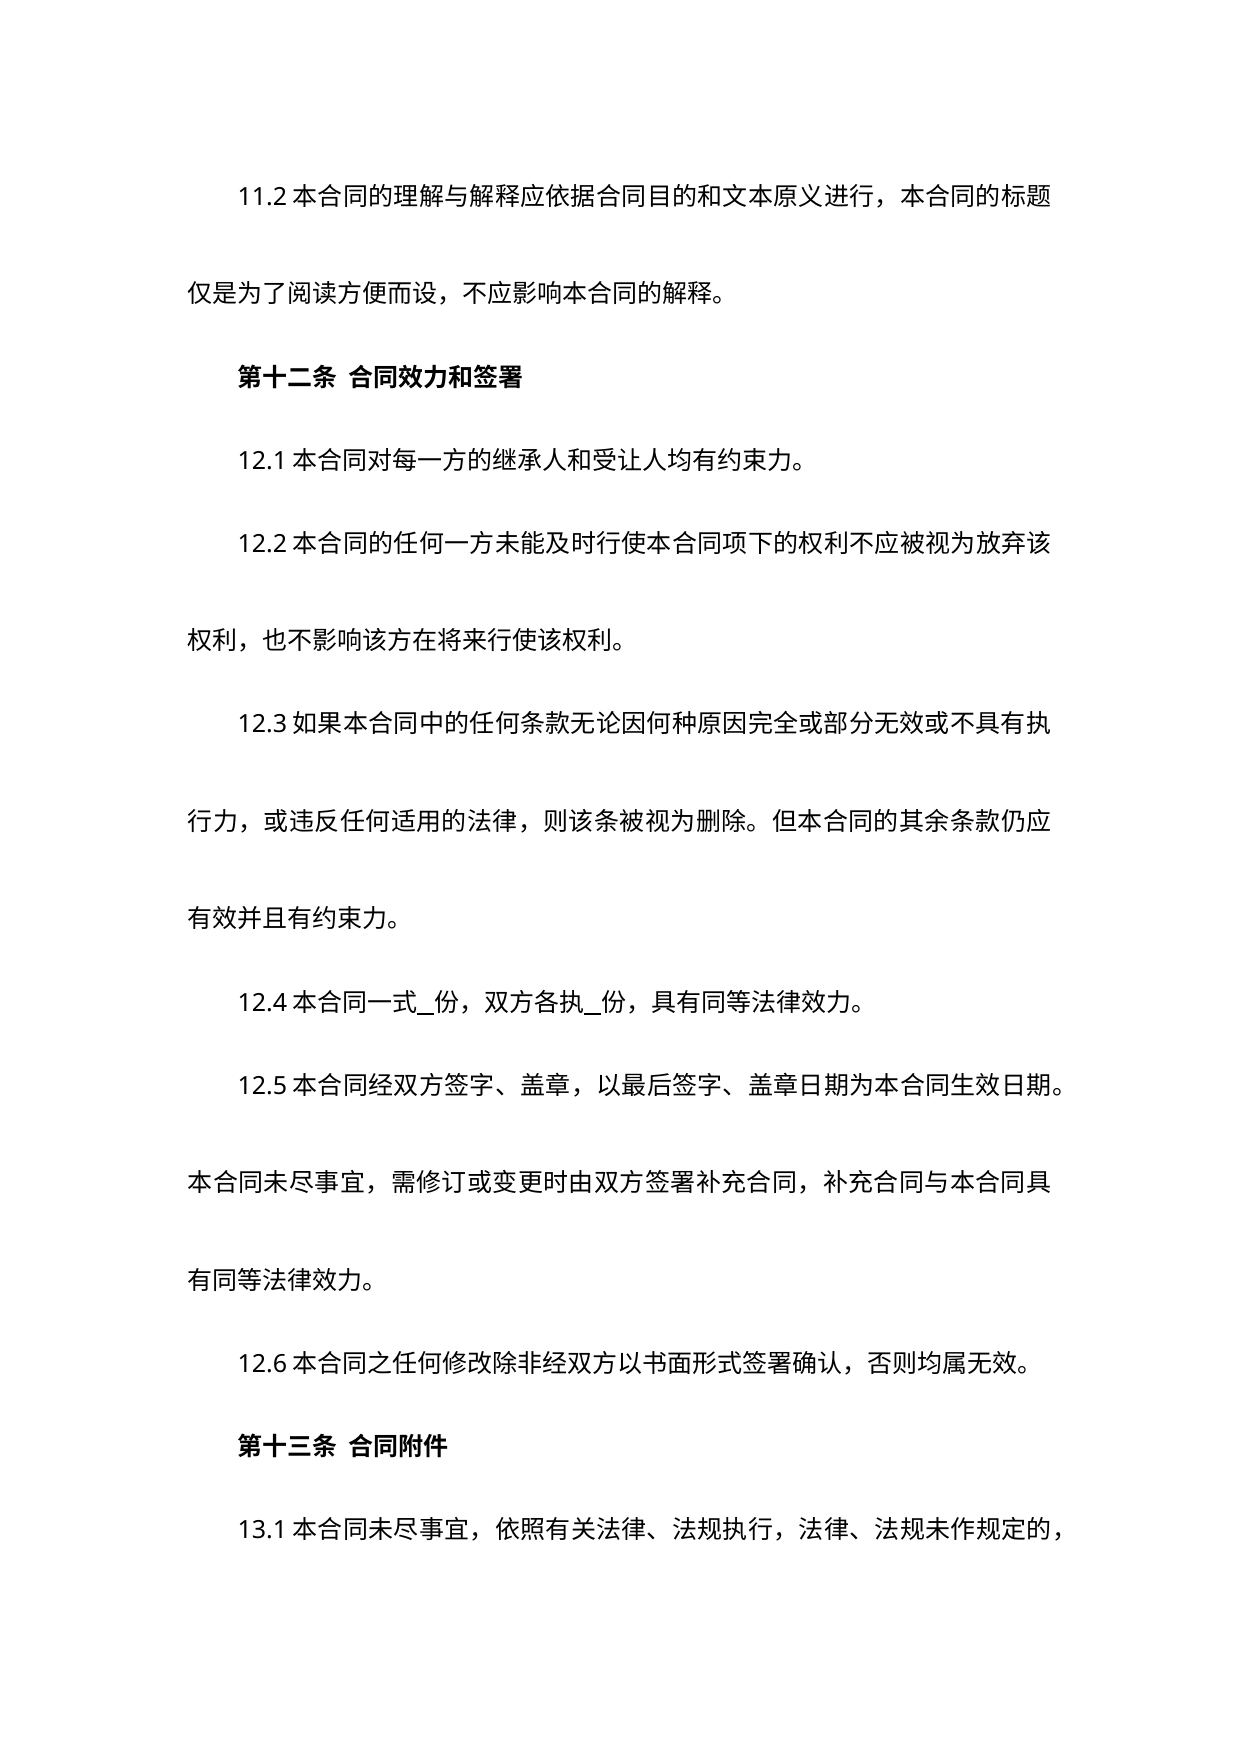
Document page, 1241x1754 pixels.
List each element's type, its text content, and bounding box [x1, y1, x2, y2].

text 12.2本合同的任何一方未能及时行使本合同项下的权利不应被视为放弃该权利，也不影响该方在将来行使该权利。 [187, 509, 1053, 671]
text 12.5本合同经双方签字、盖章，以最后签字、盖章日期为本合同生效日期。本合同未尽事宜，需修订或变更时由双方签署补充合同，补充合同与本合同具有同等法律效力。 [187, 1051, 1053, 1311]
text 12.3如果本合同中的任何条款无论因何种原因完全或部分无效或不具有执行力，或违反任何适用的法律，则该条被视为删除。但本合同的其余条款仍应有效并且有约束力。 [187, 689, 1053, 949]
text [187, 1495, 1053, 1560]
text 12.1本合同对每一方的继承人和受让人均有约束力。 [187, 426, 1053, 491]
text 12.4本合同一式 份，双方各执 份，具有同等法律效力。 [187, 968, 1053, 1033]
text 11.2本合同的理解与解释应依据合同目的和文本原义进行，本合同的标题仅是为了阅读方便而设，不应影响本合同的解释。 [187, 162, 1053, 324]
text 12.6本合同之任何修改除非经双方以书面形式签署确认，否则均属无效。 [187, 1329, 1053, 1394]
text 第十三条 合同附件 [187, 1412, 1053, 1477]
text 第十二条 合同效力和签署 [187, 343, 1053, 408]
